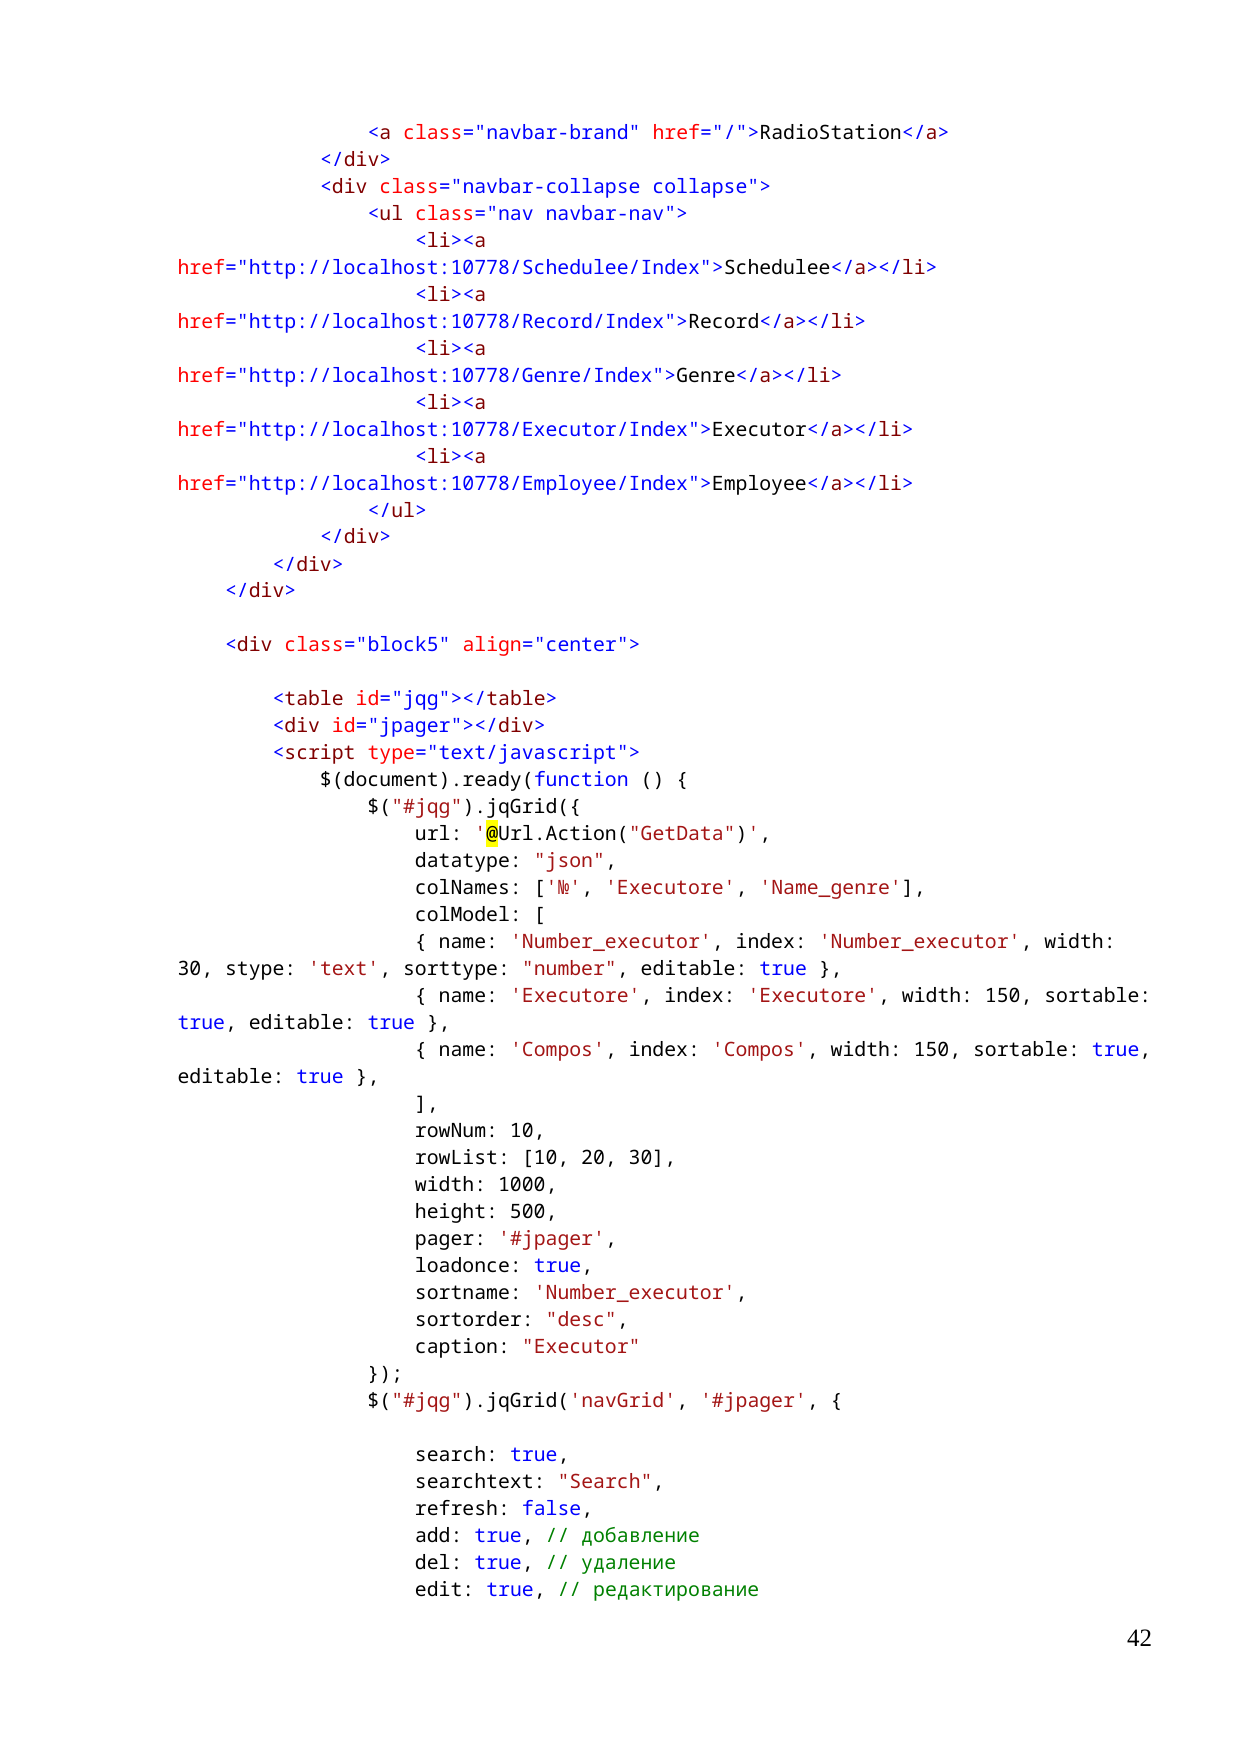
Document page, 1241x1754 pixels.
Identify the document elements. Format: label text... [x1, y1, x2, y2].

text <li><a href="http://localhost:10778/Employee/Index">Employee</a></li> [177, 442, 1152, 496]
text </div> [177, 550, 1152, 577]
text search: true, [177, 1440, 1152, 1467]
text height: 500, [177, 1197, 1152, 1224]
text { name: 'Number_executor', index: 'Number_executor', width: 30, stype: 'text', sorttype: "number", editable: true }, [177, 927, 1152, 981]
text </div> [177, 523, 1152, 550]
text <script type="text/javascript"> [177, 739, 1152, 766]
text $(document).ready(function () { [177, 766, 1152, 793]
text <li><a href="http://localhost:10778/Record/Index">Record</a></li> [177, 280, 1152, 334]
text searchtext: "Search", [177, 1467, 1152, 1494]
text datatype: "json", [177, 847, 1152, 873]
text refresh: false, [177, 1494, 1152, 1521]
text rowNum: 10, [177, 1116, 1152, 1143]
text </div> [177, 145, 1152, 172]
text <div class="navbar-collapse collapse"> [177, 172, 1152, 199]
text sortname: 'Number_executor', [177, 1278, 1152, 1305]
text </div> [177, 577, 1152, 604]
text <div class="block5" align="center"> [177, 631, 1152, 658]
text pager: '#jpager', [177, 1224, 1152, 1251]
text <ul class="nav navbar-nav"> [177, 199, 1152, 226]
text { name: 'Compos', index: 'Compos', width: 150, sortable: true, editable: true }, [177, 1035, 1152, 1089]
text <li><a href="http://localhost:10778/Executor/Index">Executor</a></li> [177, 388, 1152, 442]
text del: true, // удаление [177, 1548, 1152, 1575]
text width: 1000, [177, 1170, 1152, 1197]
text colNames: ['№', 'Executore', 'Name_genre'], [177, 873, 1152, 901]
text loadonce: true, [177, 1251, 1152, 1278]
text <table id="jqg"></table> [177, 685, 1152, 712]
text caption: "Executor" [177, 1332, 1152, 1359]
text rowList: [10, 20, 30], [177, 1143, 1152, 1170]
text colModel: [ [177, 901, 1152, 927]
text </ul> [177, 496, 1152, 523]
text { name: 'Executore', index: 'Executore', width: 150, sortable: true, editable: true }, [177, 981, 1152, 1035]
text $("#jqg").jqGrid({ [177, 793, 1152, 819]
text <li><a href="http://localhost:10778/Schedulee/Index">Schedulee</a></li> [177, 226, 1152, 280]
text ], [177, 1089, 1152, 1116]
text $("#jqg").jqGrid('navGrid', '#jpager', { [177, 1386, 1152, 1413]
text <a class="navbar-brand" href="/">RadioStation</a> [177, 118, 1152, 145]
text <div id="jpager"></div> [177, 712, 1152, 739]
text url: '@Url.Action("GetData")', [177, 819, 1152, 847]
text sortorder: "desc", [177, 1305, 1152, 1332]
text edit: true, // редактирование [177, 1575, 1152, 1602]
text }); [177, 1359, 1152, 1386]
text add: true, // добавление [177, 1521, 1152, 1548]
text <li><a href="http://localhost:10778/Genre/Index">Genre</a></li> [177, 334, 1152, 388]
